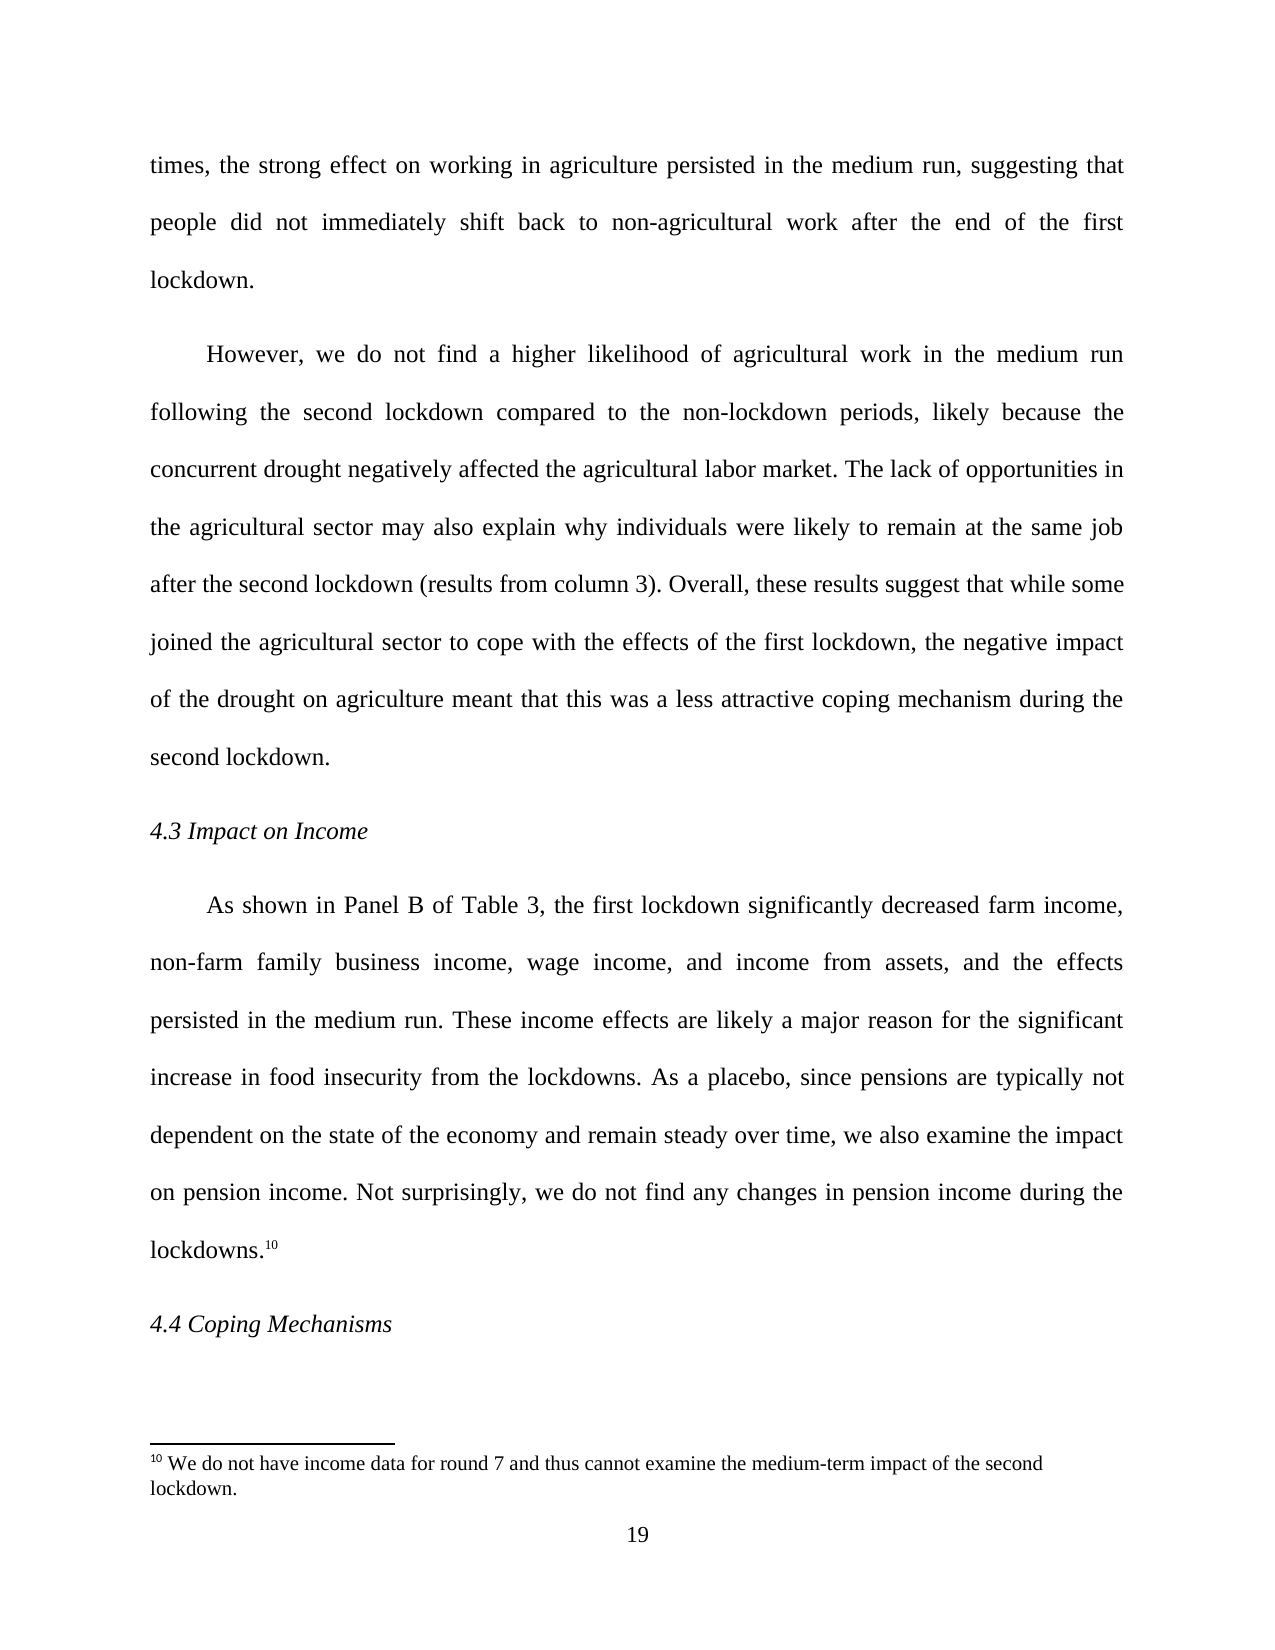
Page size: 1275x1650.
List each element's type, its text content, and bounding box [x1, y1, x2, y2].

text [150, 150, 1125, 294]
text As shown in Panel B of Table 3, the first lockdown significantly decreased farm income, non-farm family business income, wage income, and income from assets, and the effects persisted in the medium run. These income effects are likely a major reason for the significant increase in food insecurity from the lockdowns. As a placebo, since pensions are typically not dependent on the state of the economy and remain steady over time, we also examine the impact on pension income. Not surprisingly, we do not find any changes in pension income during the lockdowns. [150, 890, 1125, 1264]
text However, we do not find a higher likelihood of agricultural work in the medium run following the second lockdown compared to the non-lockdown periods, likely because the concurrent drought negatively affected the agricultural labor market. The lack of opportunities in the agricultural sector may also explain why individuals were likely to remain at the same job after the second lockdown (results from column 3). Overall, these results suggest that while some joined the agricultural sector to cope with the effects of the first lockdown, the negative impact of the drought on agriculture meant that this was a less attractive coping mechanism during the second lockdown. [150, 339, 1125, 770]
text 4.3 Impact on Income [150, 816, 1125, 844]
text 4.4 Coping Mechanisms [150, 1309, 1125, 1338]
